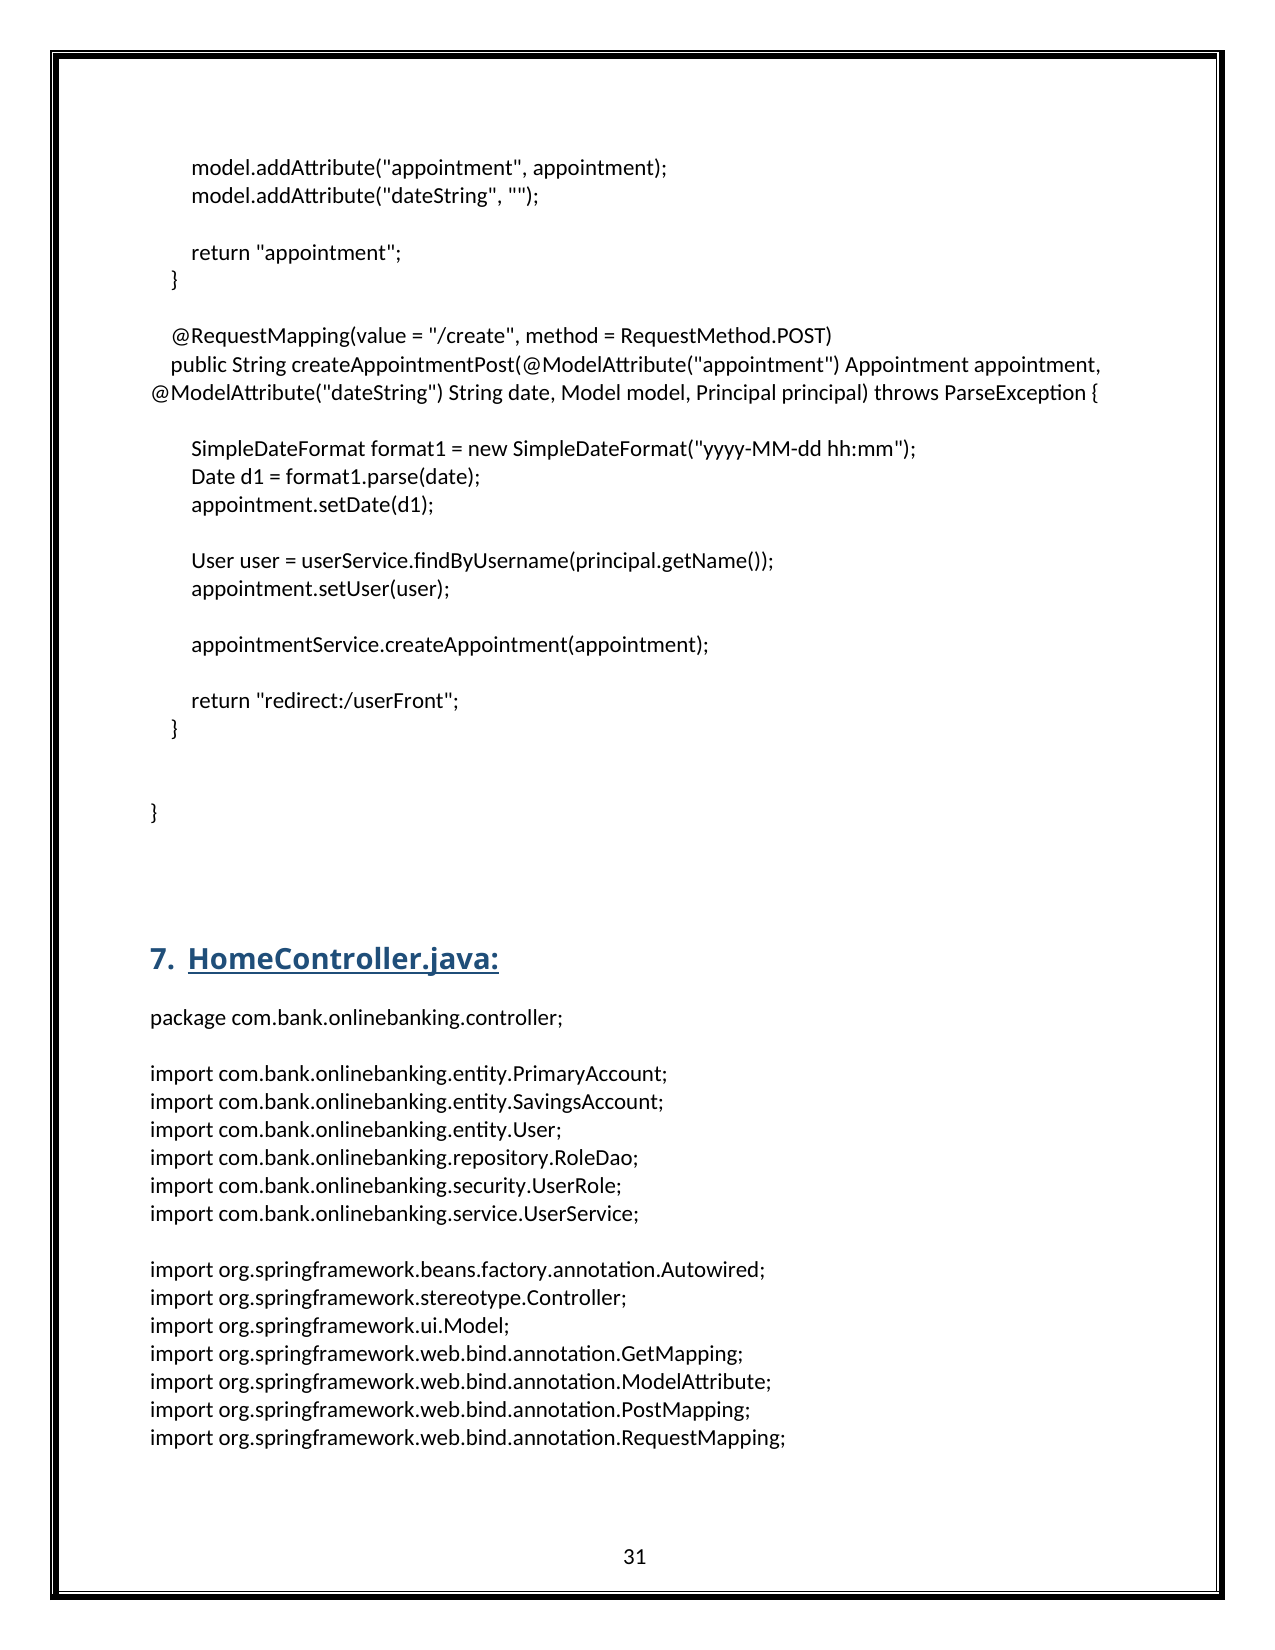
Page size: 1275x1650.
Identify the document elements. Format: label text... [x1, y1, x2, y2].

text Date d1 = format1.parse(date); [150, 462, 1119, 490]
text } [150, 266, 1119, 294]
text import com.bank.onlinebanking.repository.RoleDao; [150, 1143, 1119, 1171]
text } [150, 798, 1119, 826]
subtitle HomeController.java: [150, 938, 1119, 978]
text import com.bank.onlinebanking.entity.PrimaryAccount; [150, 1059, 1119, 1087]
text import com.bank.onlinebanking.service.UserService; [150, 1199, 1119, 1227]
text import com.bank.onlinebanking.entity.SavingsAccount; [150, 1087, 1119, 1115]
text appointment.setDate(d1); [150, 490, 1119, 518]
text import com.bank.onlinebanking.entity.User; [150, 1115, 1119, 1143]
text import com.bank.onlinebanking.security.UserRole; [150, 1171, 1119, 1199]
text import org.springframework.beans.factory.annotation.Autowired; [150, 1255, 1119, 1283]
text SimpleDateFormat format1 = new SimpleDateFormat("yyyy-MM-dd hh:mm"); [150, 434, 1119, 462]
text import org.springframework.ui.Model; [150, 1311, 1119, 1339]
text import org.springframework.web.bind.annotation.GetMapping; [150, 1339, 1119, 1367]
text } [150, 714, 1119, 742]
text return "redirect:/userFront"; [150, 686, 1119, 714]
text import org.springframework.web.bind.annotation.ModelAttribute; [150, 1367, 1119, 1395]
text @RequestMapping(value = "/create", method = RequestMethod.POST) [150, 322, 1119, 350]
text package com.bank.onlinebanking.controller; [150, 1003, 1119, 1031]
text User user = userService.findByUsername(principal.getName()); [150, 546, 1119, 574]
text import org.springframework.web.bind.annotation.RequestMapping; [150, 1423, 1119, 1451]
text appointmentService.createAppointment(appointment); [150, 630, 1119, 658]
text model.addAttribute("appointment", appointment); [150, 153, 1119, 182]
text return "appointment"; [150, 238, 1119, 266]
text appointment.setUser(user); [150, 574, 1119, 602]
text import org.springframework.stereotype.Controller; [150, 1283, 1119, 1311]
text import org.springframework.web.bind.annotation.PostMapping; [150, 1395, 1119, 1423]
text model.addAttribute("dateString", ""); [150, 182, 1119, 209]
text public String createAppointmentPost(@ModelAttribute("appointment") Appointment appointment, @ModelAttribute("dateString") String date, Model model, Principal principal) throws ParseException { [150, 350, 1119, 406]
